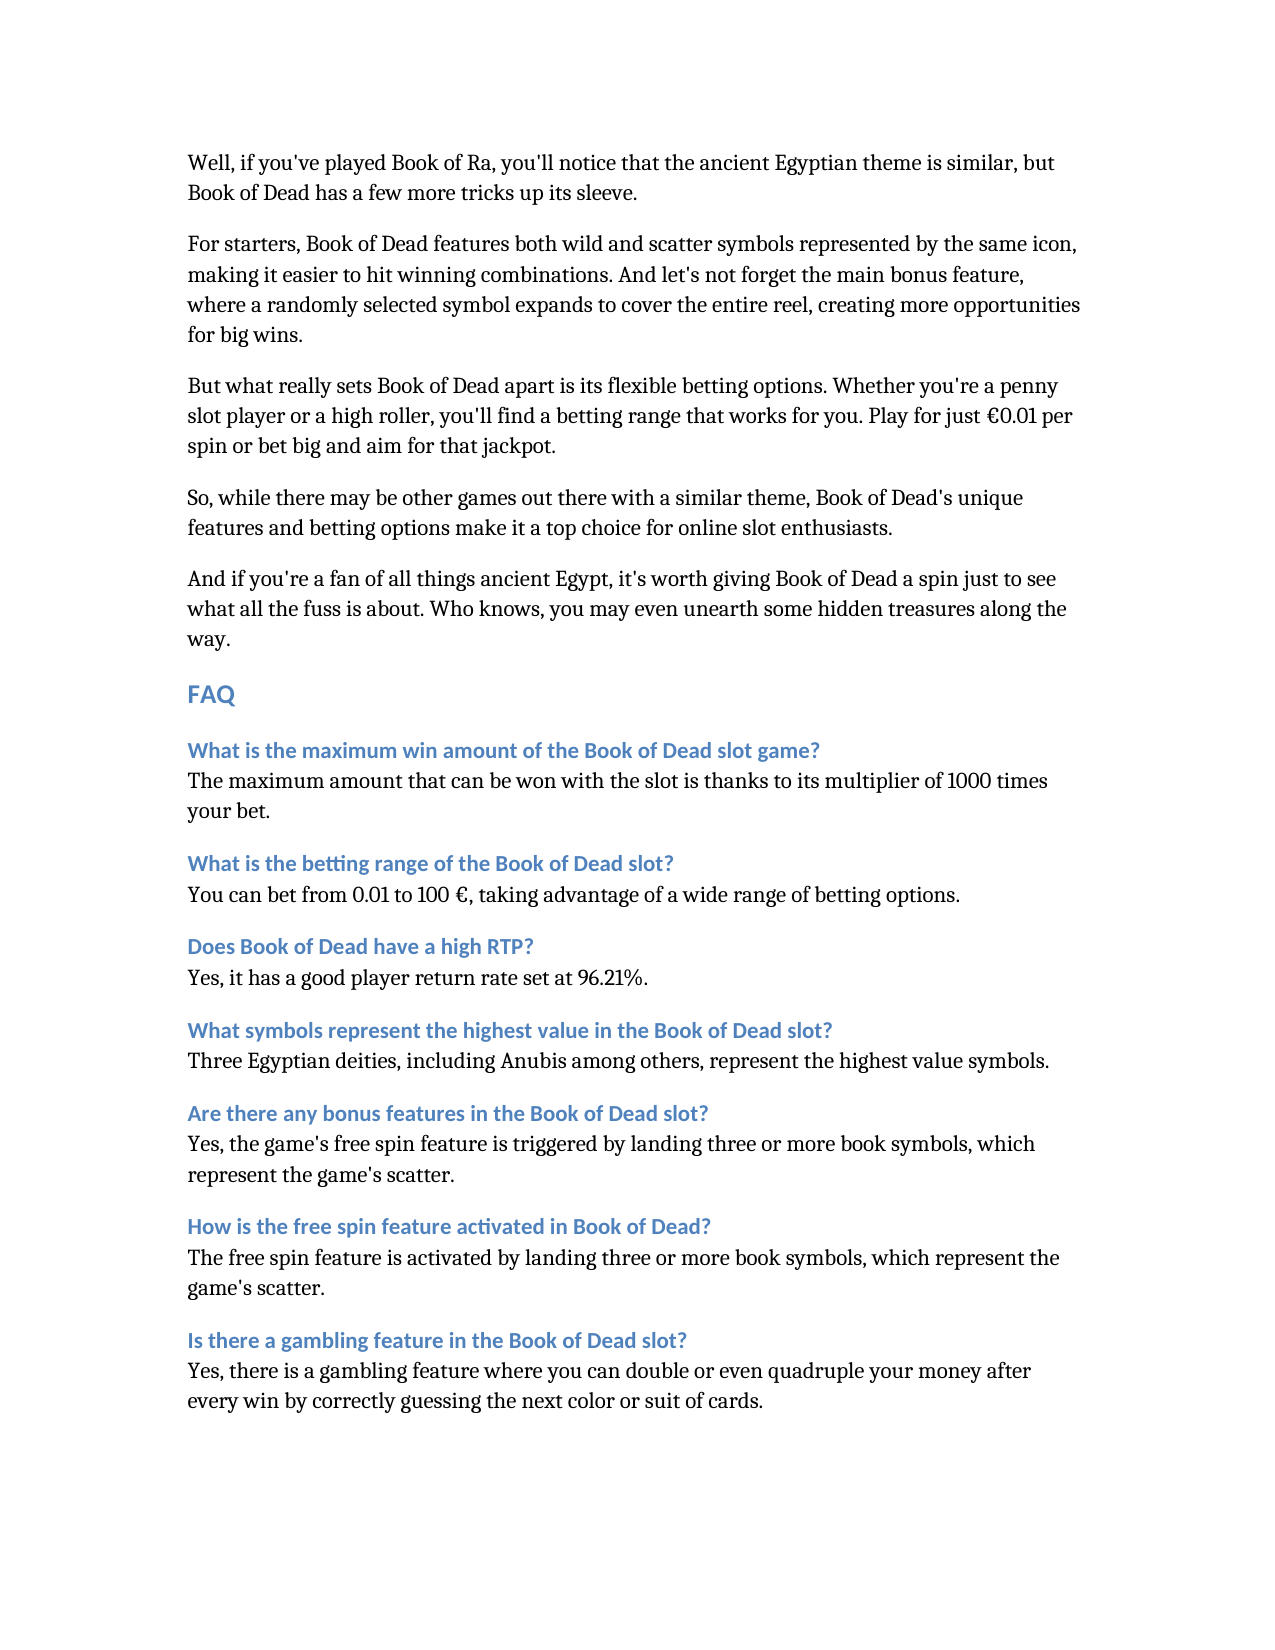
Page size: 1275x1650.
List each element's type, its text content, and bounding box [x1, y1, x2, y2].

subtitle FAQ [187, 677, 1087, 710]
subtitle Are there any bonus features in the Book of Dead slot? [187, 1099, 1087, 1127]
subtitle Does Book of Dead have a high RTP? [187, 932, 1087, 961]
subtitle How is the free spin feature activated in Book of Dead? [187, 1212, 1087, 1240]
text But what really sets Book of Dead apart is its flexible betting options. Whether you're a penny slot player or a high roller, you'll find a betting range that works for you. Play for just €0.01 per spin or bet big and aim for that jackpot. [187, 373, 1087, 460]
text Yes, the game's free spin feature is triggered by landing three or more book symbols, which represent the game's scatter. [187, 1131, 1087, 1188]
subtitle What is the betting range of the Book of Dead slot? [187, 849, 1087, 877]
text You can bet from 0.01 to 100 €, taking advantage of a wide range of betting options. [187, 881, 1087, 908]
text And if you're a fan of all things ancient Egypt, it's worth giving Book of Dead a spin just to see what all the fuss is about. Who knows, you may even unearth some hidden treasures along the way. [187, 566, 1087, 652]
subtitle Is there a gambling feature in the Book of Dead slot? [187, 1326, 1087, 1354]
subtitle What symbols represent the highest value in the Book of Dead slot? [187, 1016, 1087, 1044]
text So, while there may be other games out there with a similar theme, Book of Dead's unique features and betting options make it a top choice for online slot enthusiasts. [187, 484, 1087, 541]
text The free spin feature is activated by landing three or more book symbols, which represent the game's scatter. [187, 1244, 1087, 1301]
subtitle What is the maximum win amount of the Book of Dead slot game? [187, 736, 1087, 764]
text For starters, Book of Dead features both wild and scatter symbols represented by the same icon, making it easier to hit winning combinations. And let's not forget the main bonus feature, where a randomly selected symbol expands to cover the entire reel, creating more opportunities for big wins. [187, 231, 1087, 348]
text Well, if you've played Book of Ra, you'll notice that the ancient Egyptian theme is similar, but Book of Dead has a few more tricks up its sleeve. [187, 150, 1087, 207]
text Yes, it has a good player return rate set at 96.21%. [187, 965, 1087, 991]
text The maximum amount that can be won with the slot is thanks to its multiplier of 1000 times your bet. [187, 768, 1087, 824]
text Three Egyptian deities, including Anubis among others, represent the highest value symbols. [187, 1048, 1087, 1074]
